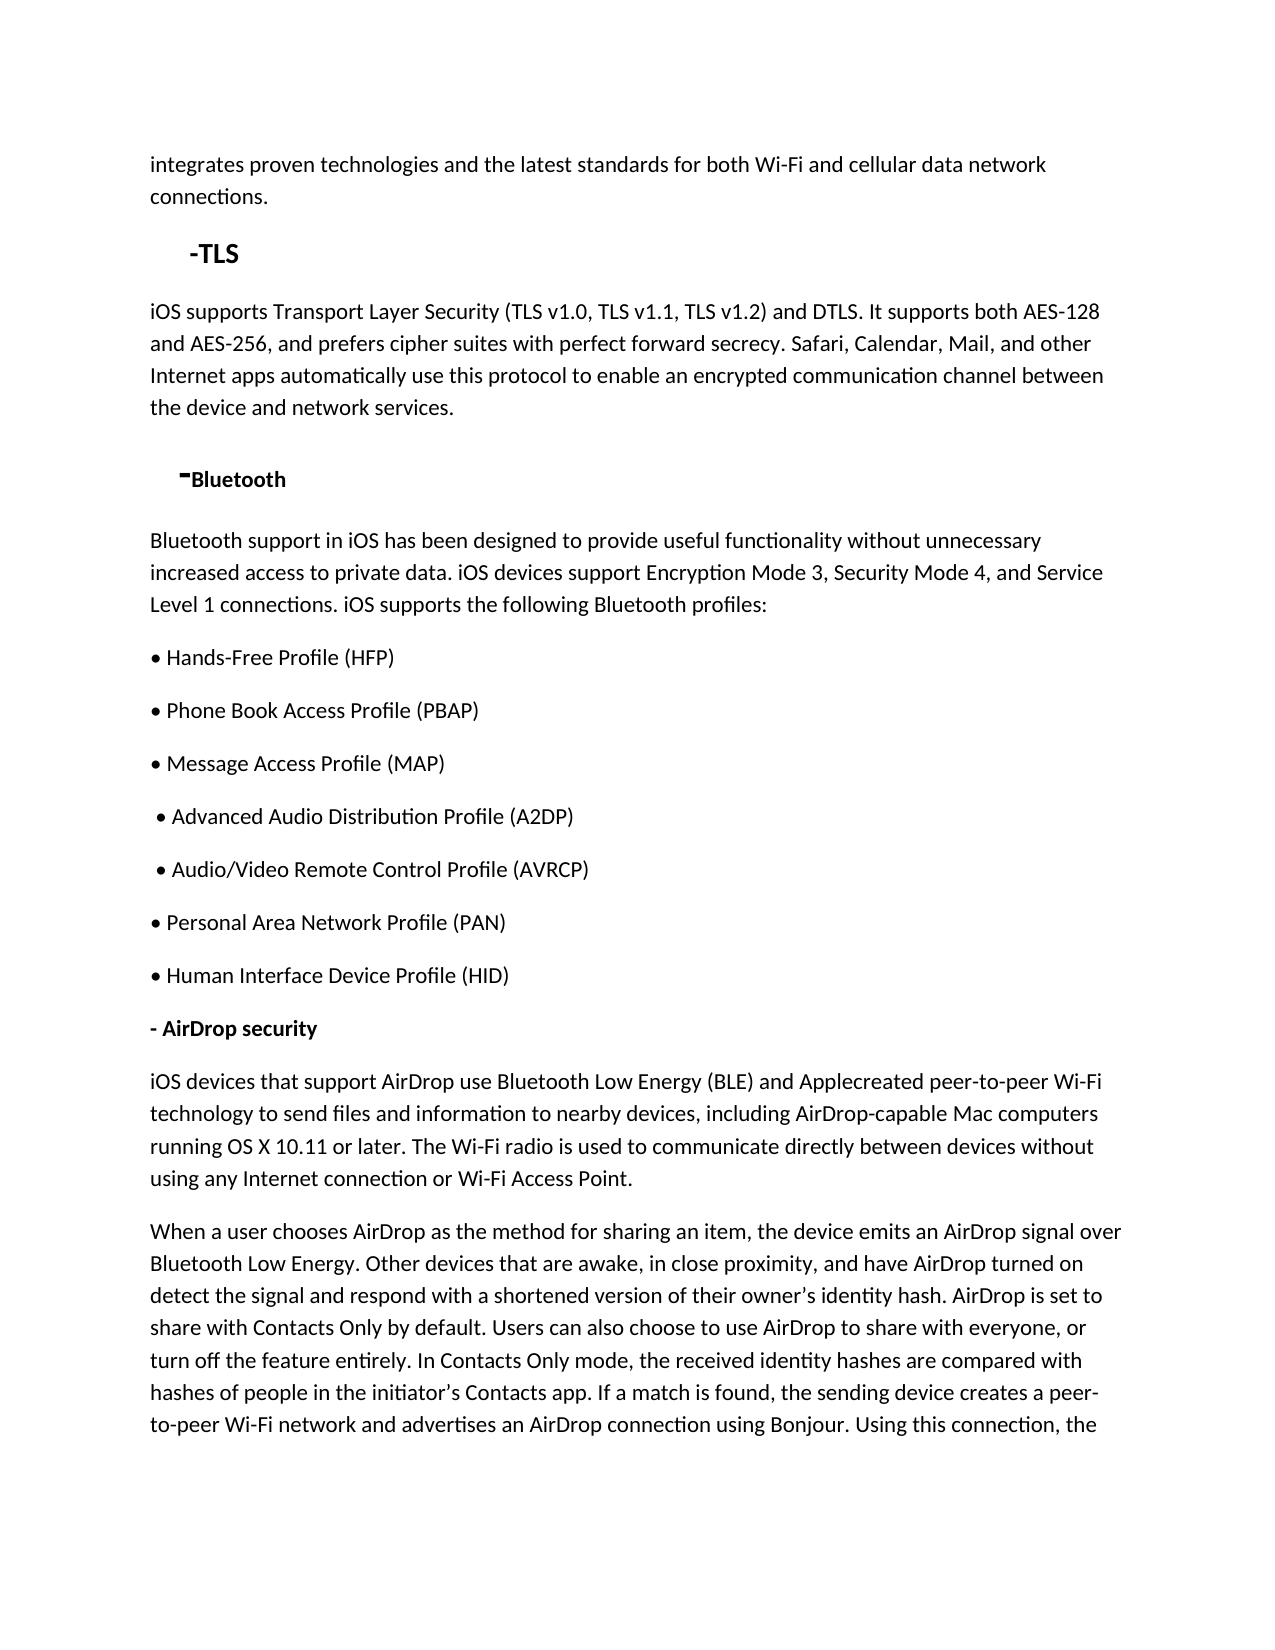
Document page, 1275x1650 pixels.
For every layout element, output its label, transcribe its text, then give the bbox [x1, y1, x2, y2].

text • Hands-Free Profile (HFP) [150, 643, 1125, 671]
text -TLS [150, 235, 1125, 271]
text • Advanced Audio Distribution Profile (A2DP) [150, 802, 1125, 830]
text iOS devices that support AirDrop use Bluetooth Low Energy (BLE) and Applecreated peer-to-peer Wi-Fi technology to send files and information to nearby devices, including AirDrop-capable Mac computers running OS X 10.11 or later. The Wi-Fi radio is used to communicate directly between devices without using any Internet connection or Wi-Fi Access Point. [150, 1067, 1125, 1192]
text • Personal Area Network Profile (PAN) [150, 908, 1125, 936]
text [150, 150, 1125, 210]
text - AirDrop security [150, 1014, 1125, 1042]
text • Human Interface Device Profile (HID) [150, 961, 1125, 989]
text • Audio/Video Remote Control Profile (AVRCP) [150, 855, 1125, 883]
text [150, 1217, 1125, 1438]
text -Bluetooth [150, 447, 1125, 497]
text • Message Access Profile (MAP) [150, 749, 1125, 777]
text iOS supports Transport Layer Security (TLS v1.0, TLS v1.1, TLS v1.2) and DTLS. It supports both AES-128 and AES-256, and prefers cipher suites with perfect forward secrecy. Safari, Calendar, Mail, and other Internet apps automatically use this protocol to enable an encrypted communication channel between the device and network services. [150, 297, 1125, 422]
text • Phone Book Access Profile (PBAP) [150, 696, 1125, 724]
text Bluetooth support in iOS has been designed to provide useful functionality without unnecessary increased access to private data. iOS devices support Encryption Mode 3, Security Mode 4, and Service Level 1 connections. iOS supports the following Bluetooth profiles: [150, 526, 1125, 618]
